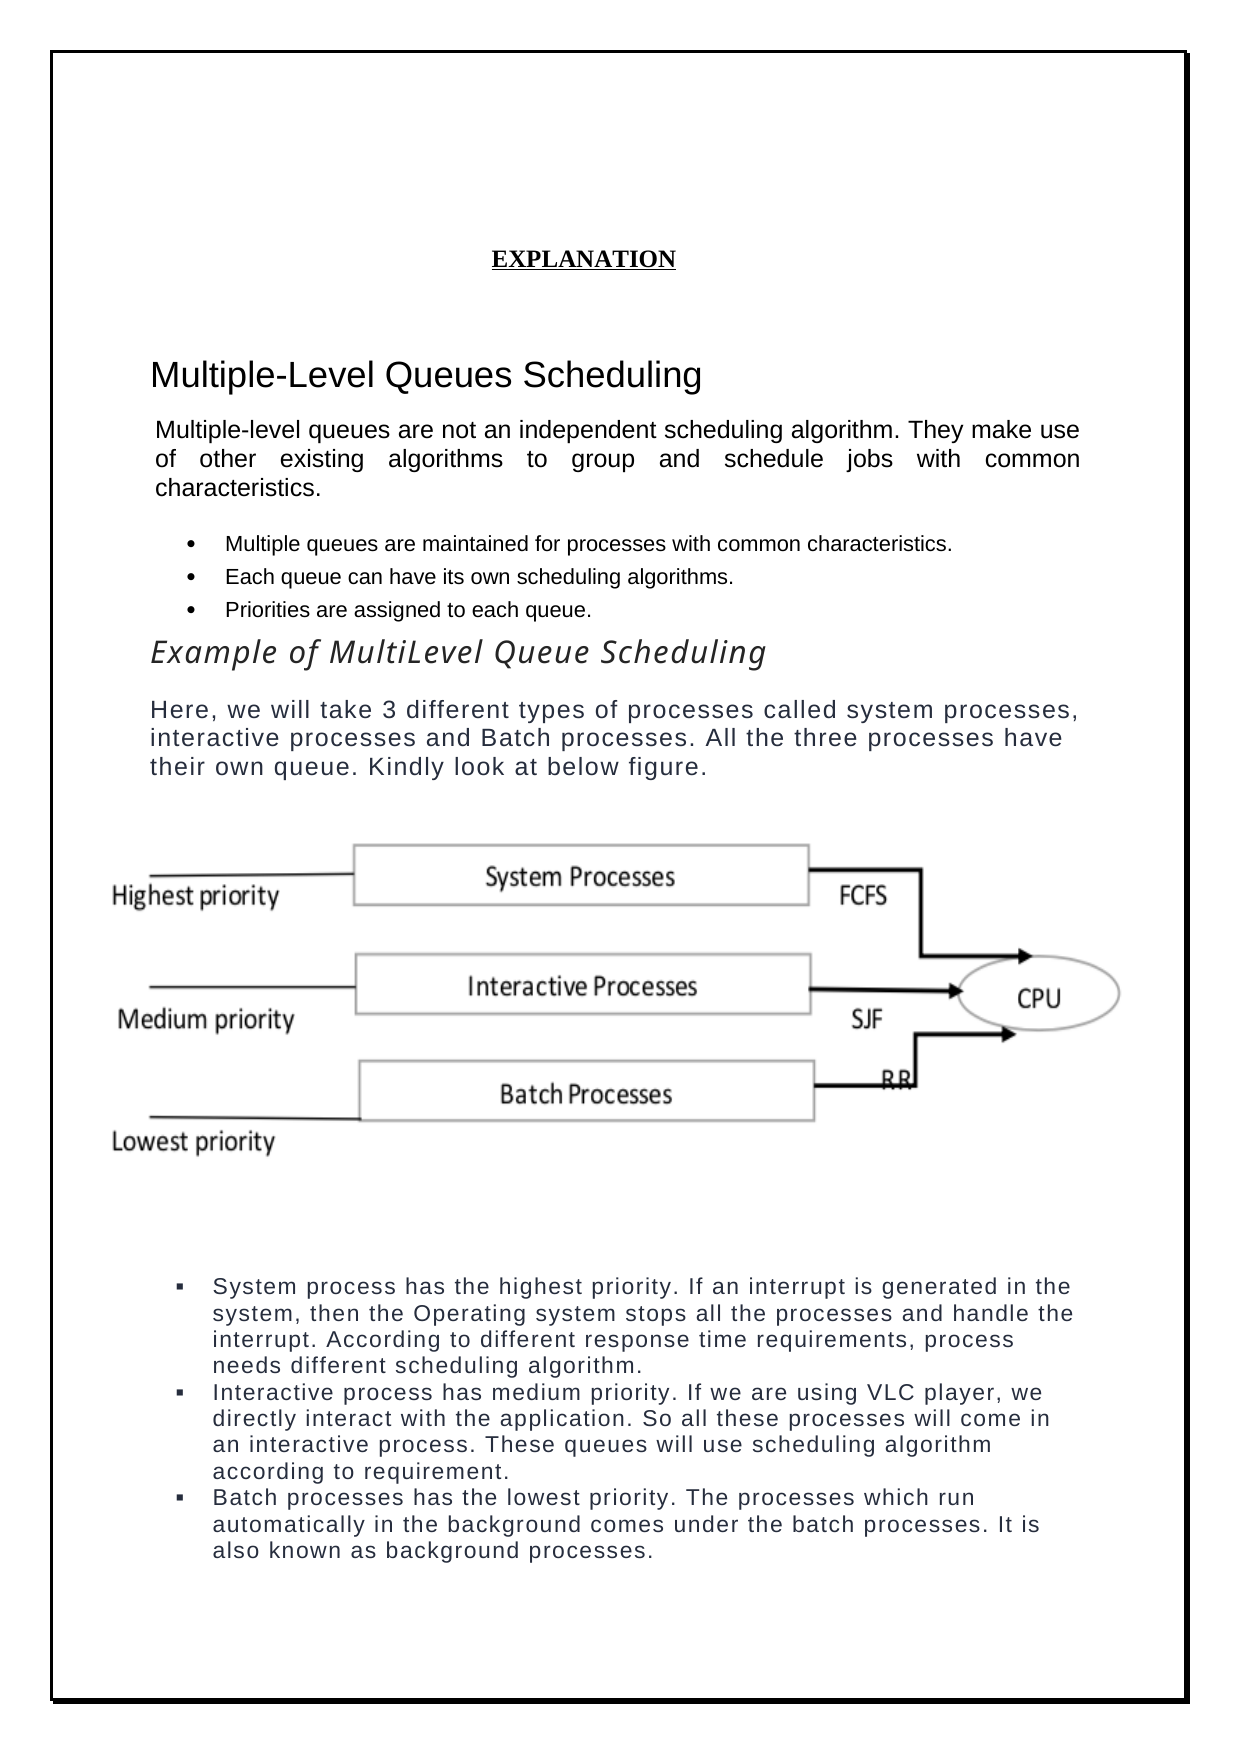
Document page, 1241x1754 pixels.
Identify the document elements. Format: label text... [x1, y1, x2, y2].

list Priorities are assigned to each queue. [187, 597, 1087, 622]
picture [85, 812, 1152, 1182]
list Interactive process has medium priority. If we are using VLC player, we directly interact with the application. So all these processes will come in an interactive process. These queues will use scheduling algorithm according to requirement. [175, 1379, 1087, 1484]
list Multiple queues are maintained for processes with common characteristics. [187, 531, 1087, 556]
list Batch processes has the lowest priority. The processes which run automatically in the background comes under the batch processes. It is also known as background processes. [175, 1484, 1087, 1563]
text Here, we will take 3 different types of processes called system processes, interactive processes and Batch processes. All the three processes have their own queue. Kindly look at below figure. [150, 694, 1087, 781]
subtitle Example of MultiLevel Queue Scheduling [150, 630, 1087, 672]
list Each queue can have its own scheduling algorithms. [187, 564, 1087, 589]
text EXPLANATION [150, 244, 1087, 272]
text Multiple-Level Queues Scheduling [150, 353, 1087, 395]
text Multiple-level queues are not an independent scheduling algorithm. They make use of other existing algorithms to group and schedule jobs with common characteristics. [155, 415, 1082, 502]
list System process has the highest priority. If an interrupt is generated in the system, then the Operating system stops all the processes and handle the interrupt. According to different response time requirements, process needs different scheduling algorithm. [175, 1273, 1087, 1379]
